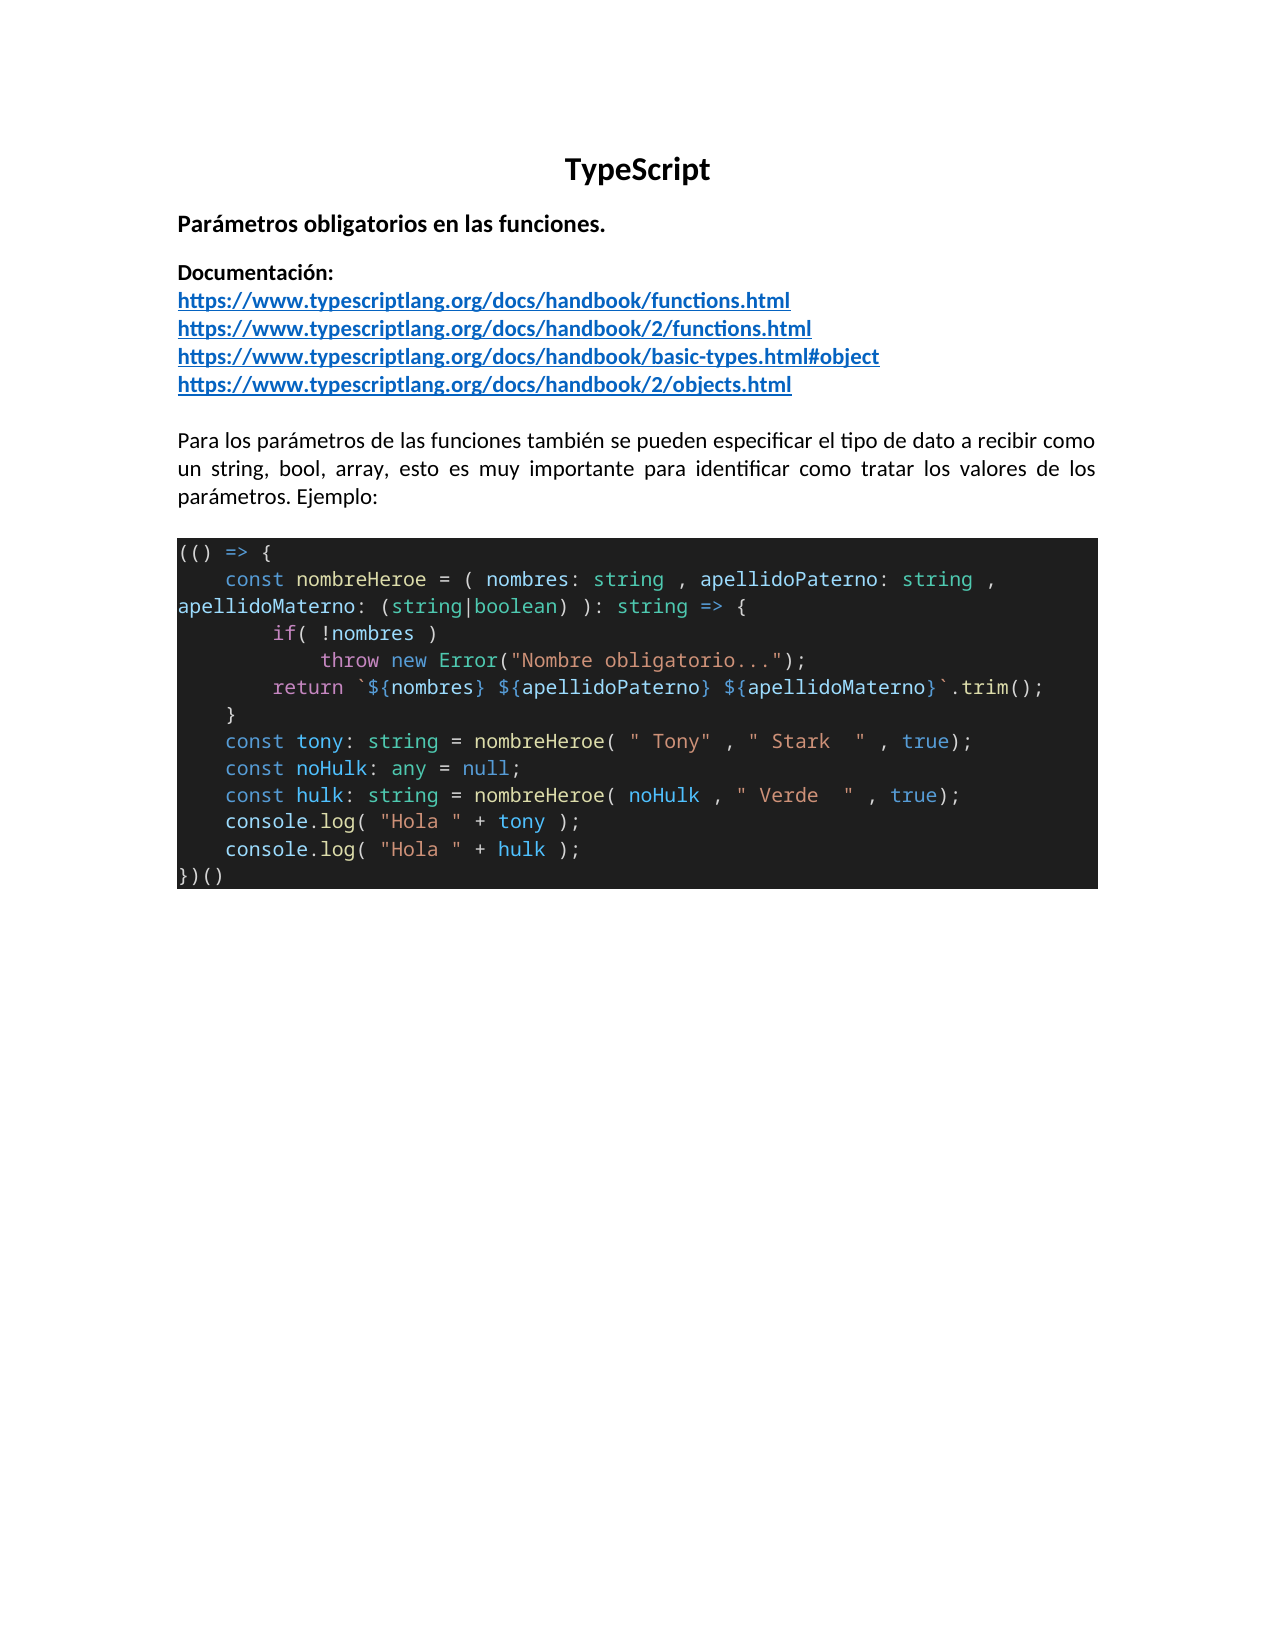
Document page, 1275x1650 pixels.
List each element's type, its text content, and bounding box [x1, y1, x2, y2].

text console.log( "Hola " + tony ); [177, 808, 1098, 835]
text (() => { [177, 538, 1098, 565]
text https://www.typescriptlang.org/docs/handbook/functions.html [177, 286, 1098, 314]
text https://www.typescriptlang.org/docs/handbook/2/objects.html [177, 370, 1098, 398]
text if( !nombres ) [177, 619, 1098, 646]
text const tony: string = nombreHeroe( " Tony" , " Stark " , true); [177, 727, 1098, 754]
text https://www.typescriptlang.org/docs/handbook/basic-types.html#object [177, 342, 1098, 370]
text return `${nombres} ${apellidoPaterno} ${apellidoMaterno}`.trim(); [177, 673, 1098, 700]
text } [177, 700, 1098, 727]
text const hulk: string = nombreHeroe( noHulk , " Verde " , true); [177, 781, 1098, 808]
text https://www.typescriptlang.org/docs/handbook/2/functions.html [177, 314, 1098, 342]
text console.log( "Hola " + hulk ); [177, 835, 1098, 862]
text Documentación: [177, 258, 1098, 286]
text Para los parámetros de las funciones también se pueden especificar el tipo de dato a recibir como un string, bool, array, esto es muy importante para identificar como tratar los valores de los parámetros. Ejemplo: [177, 426, 1098, 510]
text const noHulk: any = null; [177, 754, 1098, 781]
text })() [177, 862, 1098, 889]
text const nombreHeroe = ( nombres: string , apellidoPaterno: string , apellidoMaterno: (string|boolean) ): string => { [177, 565, 1098, 619]
text throw new Error("Nombre obligatorio..."); [177, 646, 1098, 673]
text Parámetros obligatorios en las funciones. [177, 208, 1098, 239]
text TypeScript [177, 148, 1098, 188]
